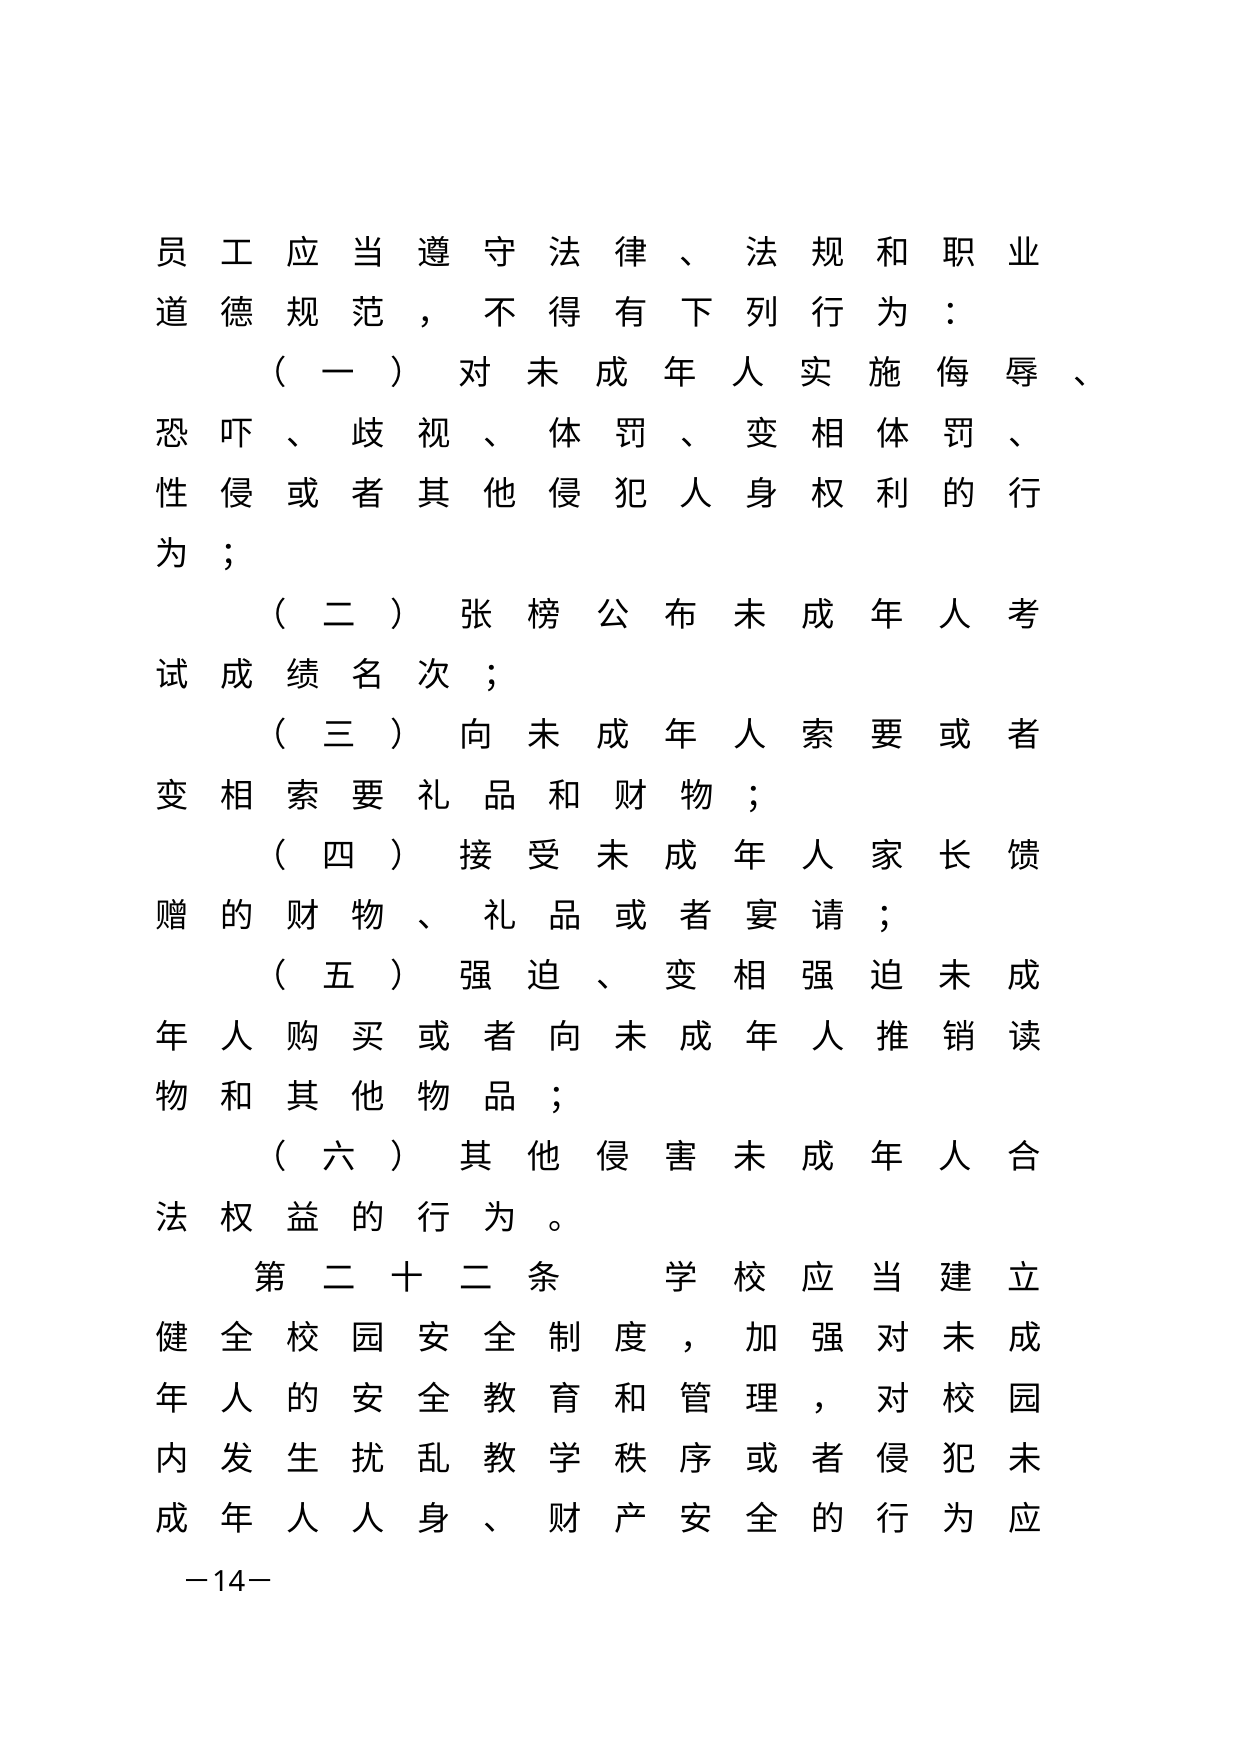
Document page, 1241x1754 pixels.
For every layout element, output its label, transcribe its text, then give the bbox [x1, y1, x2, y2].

text 第二十一条 学校及其教职员工应当遵守法律、法规和职业道德规范，不得有下列行为： [155, 219, 1073, 340]
text （四）接受未成年人家长馈赠的财物、礼品或者宴请； [155, 823, 1073, 943]
text （六）其他侵害未成年人合法权益的行为。 [155, 1124, 1073, 1245]
text （二）张榜公布未成年人考试成绩名次； [155, 581, 1073, 702]
text 第二十二条 学校应当建立健全校园安全制度，加强对未成年人的安全教育和管理，对校园内发生扰乱教学秩序或者侵犯未成年人人身、财产安全的行为应当及时制止，必要时向公安机关报告；对校园周边可能危及未成年人人身、财产安全隐患应当及时报告所在地旗县区人民政府。 [155, 1245, 1073, 1546]
text （三）向未成年人索要或者变相索要礼品和财物； [155, 702, 1073, 823]
text （一）对未成年人实施侮辱、恐吓、歧视、体罚、变相体罚、性侵或者其他侵犯人身权利的行为； [155, 340, 1073, 581]
text （五）强迫、变相强迫未成年人购买或者向未成年人推销读物和其他物品； [155, 943, 1073, 1124]
